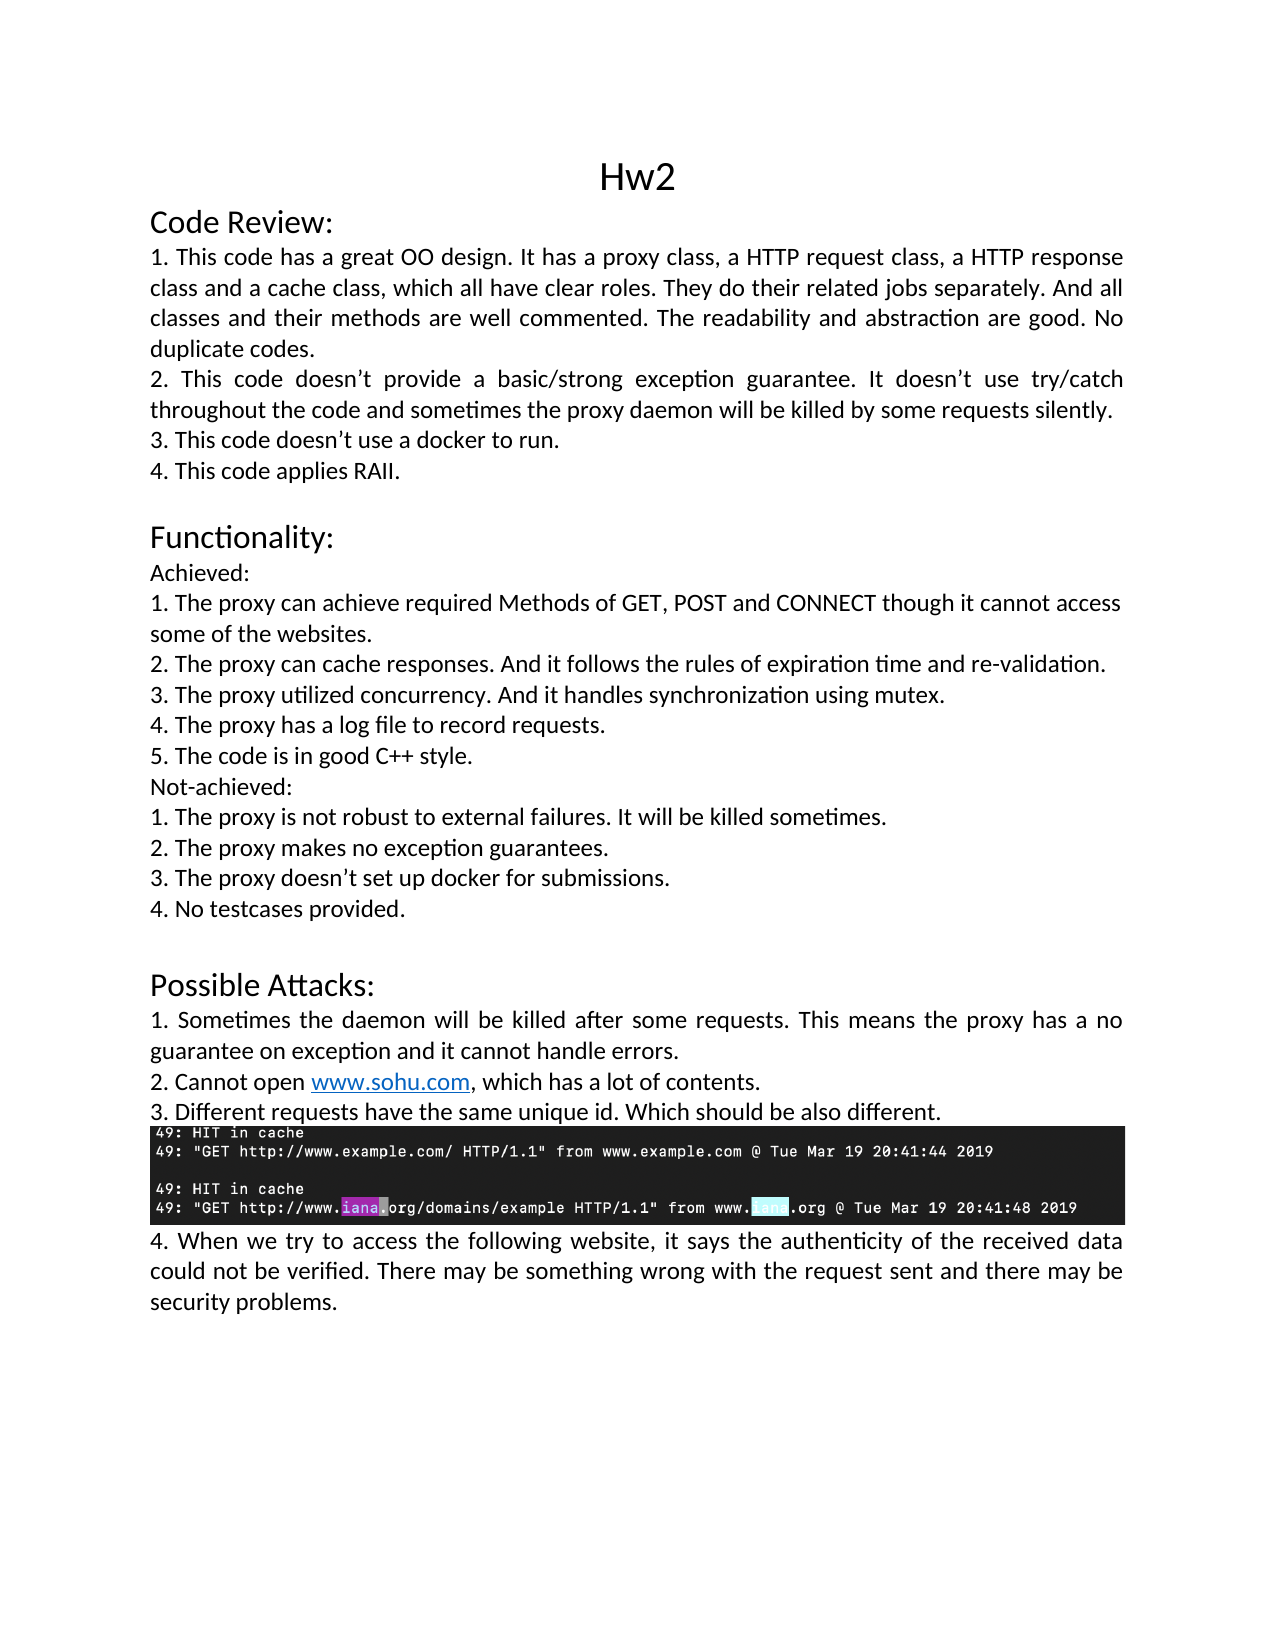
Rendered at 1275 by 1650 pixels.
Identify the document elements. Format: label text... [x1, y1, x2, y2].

text Not-achieved: [150, 771, 1125, 801]
text 1. The proxy is not robust to external failures. It will be killed sometimes. [150, 801, 1125, 832]
text 1. The proxy can achieve required Methods of GET, POST and CONNECT though it cannot access some of the websites. [150, 587, 1125, 648]
text 3. Different requests have the same unique id. Which should be also different. [150, 1096, 1125, 1126]
text 4. When we try to access the following website, it says the authenticity of the received data could not be verified. There may be something wrong with the request sent and there may be security problems. [150, 1225, 1125, 1317]
text 4. No testcases provided. [150, 893, 1125, 923]
text 3. The proxy utilized concurrency. And it handles synchronization using mutex. [150, 679, 1125, 709]
text Achieved: [150, 557, 1125, 587]
text Hw2 [150, 150, 1125, 201]
text 3. The proxy doesn’t set up docker for submissions. [150, 862, 1125, 893]
text Possible Attacks: [150, 964, 1125, 1005]
text 1. Sometimes the daemon will be killed after some requests. This means the proxy has a no guarantee on exception and it cannot handle errors. [150, 1005, 1125, 1066]
text 4. This code applies RAII. [150, 455, 1125, 486]
text 2. The proxy can cache responses. And it follows the rules of expiration time and re-validation. [150, 648, 1125, 679]
text 2. Cannot open www.sohu.com, which has a lot of contents. [150, 1066, 1125, 1096]
text 2. This code doesn’t provide a basic/strong exception guarantee. It doesn’t use try/catch throughout the code and sometimes the proxy daemon will be killed by some requests silently. [150, 364, 1125, 425]
text Functionality: [150, 516, 1125, 557]
text Code Review: [150, 201, 1125, 242]
picture [150, 1126, 1125, 1225]
text 4. The proxy has a log file to record requests. [150, 709, 1125, 740]
text 5. The code is in good C++ style. [150, 740, 1125, 771]
text 3. This code doesn’t use a docker to run. [150, 425, 1125, 455]
text 2. The proxy makes no exception guarantees. [150, 832, 1125, 862]
text 1. This code has a great OO design. It has a proxy class, a HTTP request class, a HTTP response class and a cache class, which all have clear roles. They do their related jobs separately. And all classes and their methods are well commented. The readability and abstraction are good. No duplicate codes. [150, 242, 1125, 364]
